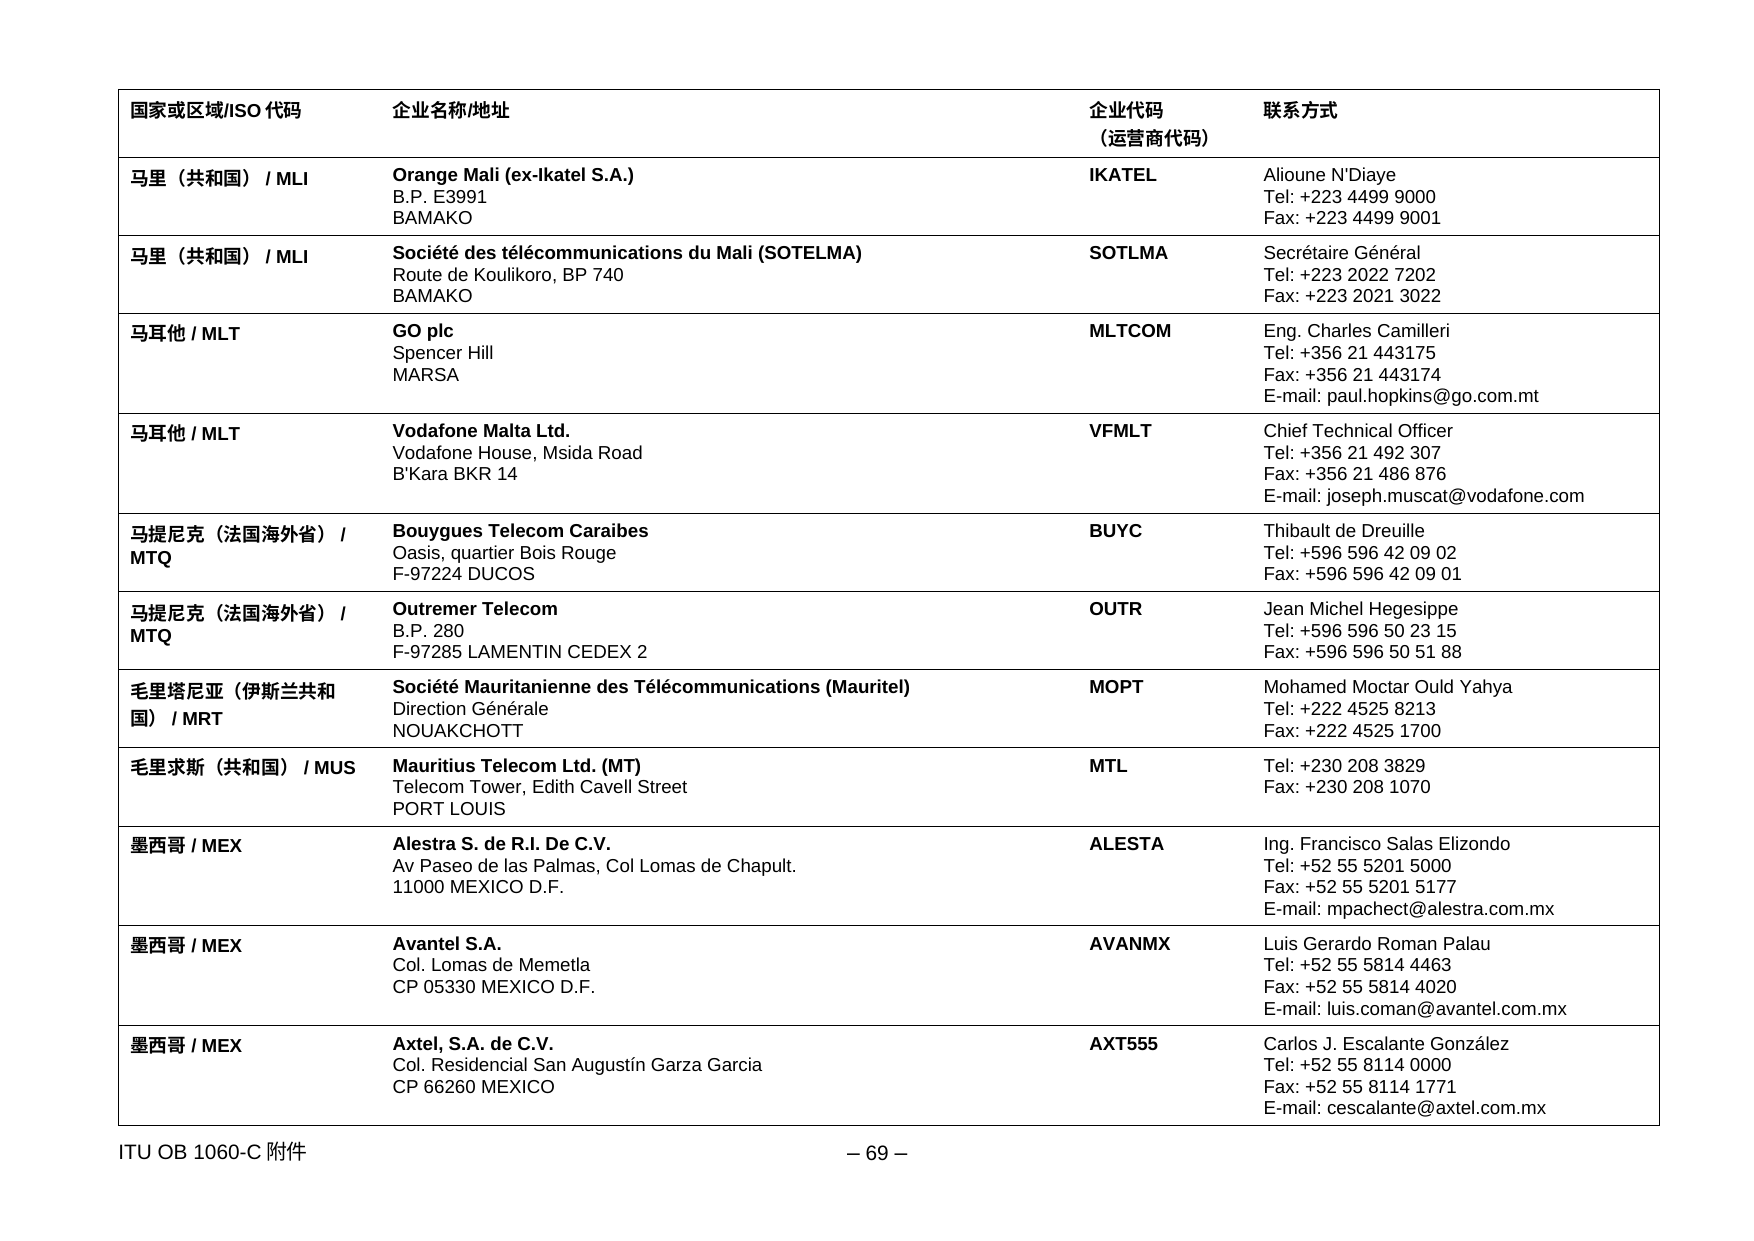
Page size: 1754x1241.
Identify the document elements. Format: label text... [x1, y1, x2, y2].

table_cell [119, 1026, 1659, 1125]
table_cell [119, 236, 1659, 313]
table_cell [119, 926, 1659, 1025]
table_header 企业代码 （运营商代码） [1060, 90, 1252, 157]
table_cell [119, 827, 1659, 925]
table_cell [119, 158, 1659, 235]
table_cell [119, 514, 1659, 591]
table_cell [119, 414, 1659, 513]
table_header 国家或区域/ISO代码 [119, 90, 381, 157]
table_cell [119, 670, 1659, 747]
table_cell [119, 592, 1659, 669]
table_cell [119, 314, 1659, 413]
table_header 联系方式 [1252, 90, 1659, 157]
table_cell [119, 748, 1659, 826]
table_header 企业名称/地址 [381, 90, 1060, 157]
